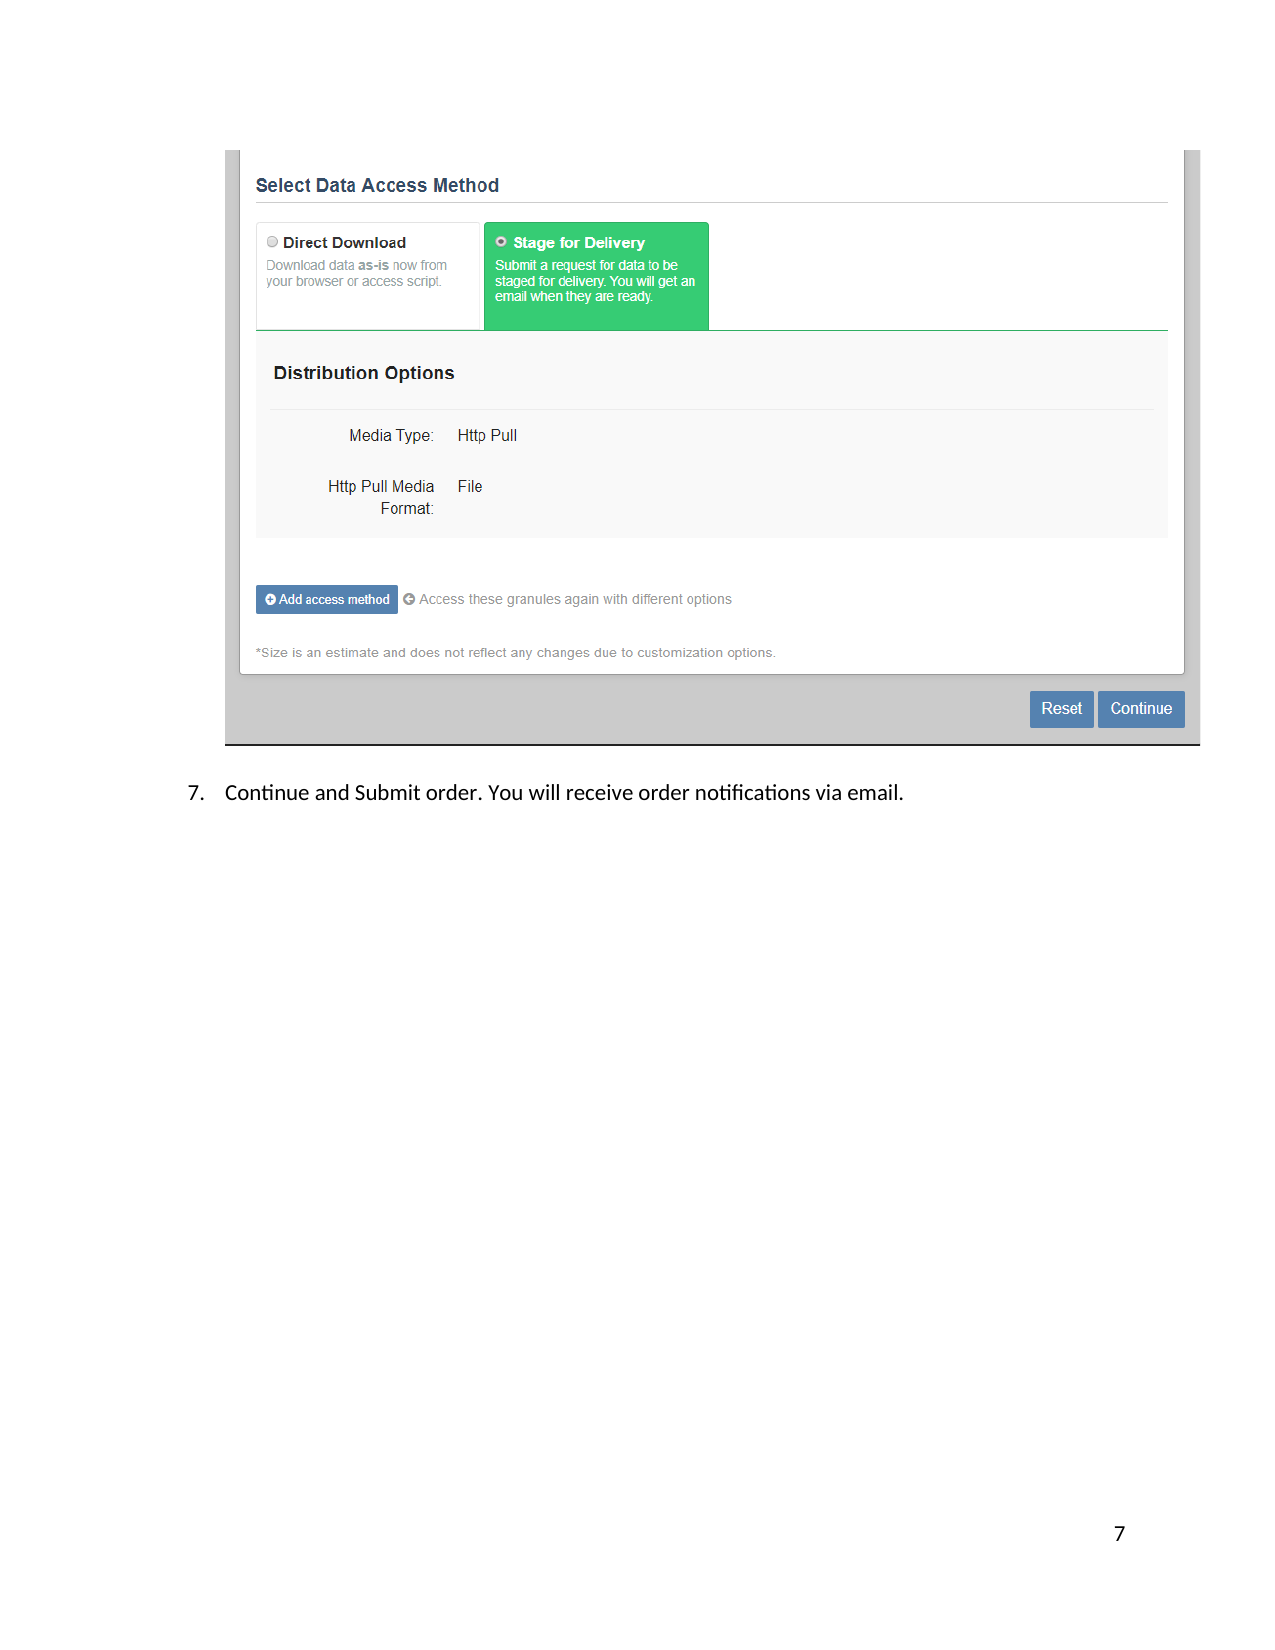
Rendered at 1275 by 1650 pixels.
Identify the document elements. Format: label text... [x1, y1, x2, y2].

list Continue and Submit order. You will receive order notifications via email. [187, 778, 1125, 806]
picture [225, 150, 1200, 746]
